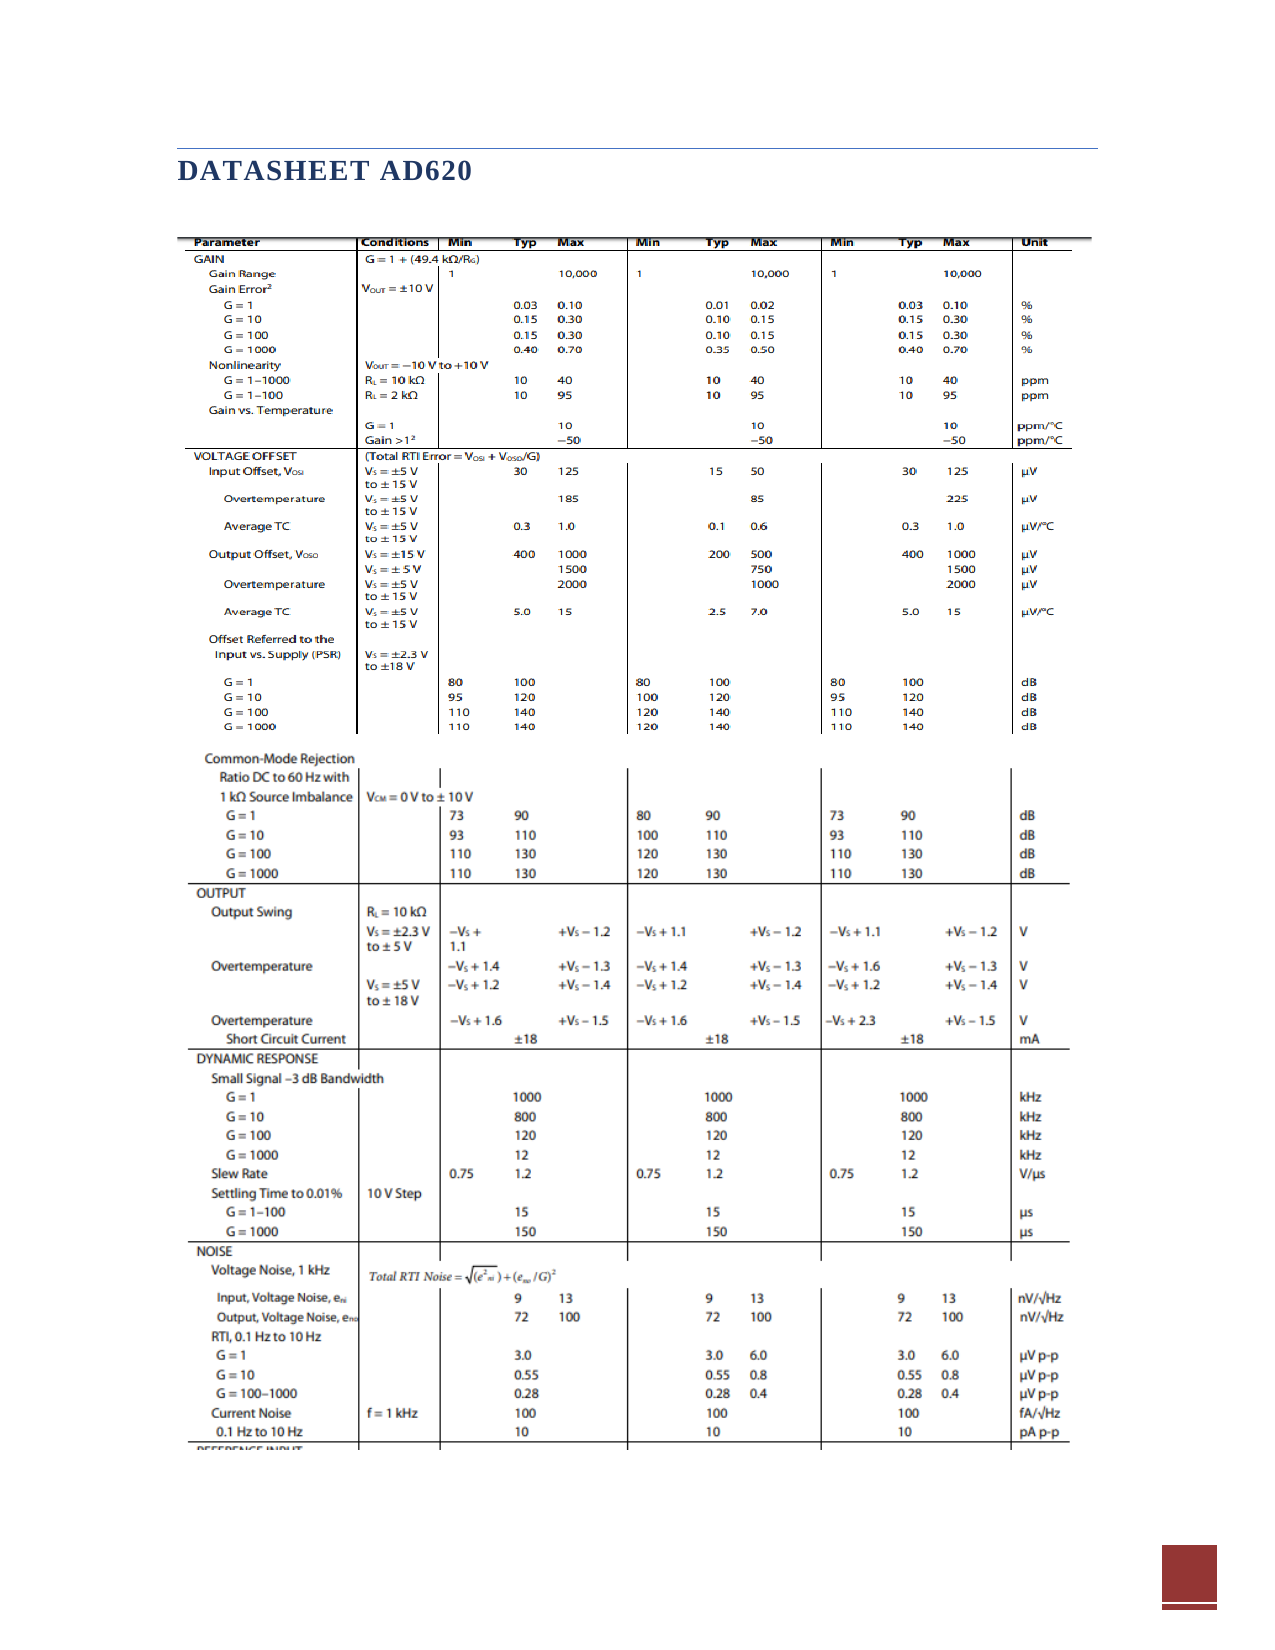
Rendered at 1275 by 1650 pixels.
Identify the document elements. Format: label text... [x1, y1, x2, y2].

subtitle DATASHEET AD620 [177, 149, 1098, 187]
picture [177, 752, 1076, 1450]
picture [177, 237, 1092, 734]
